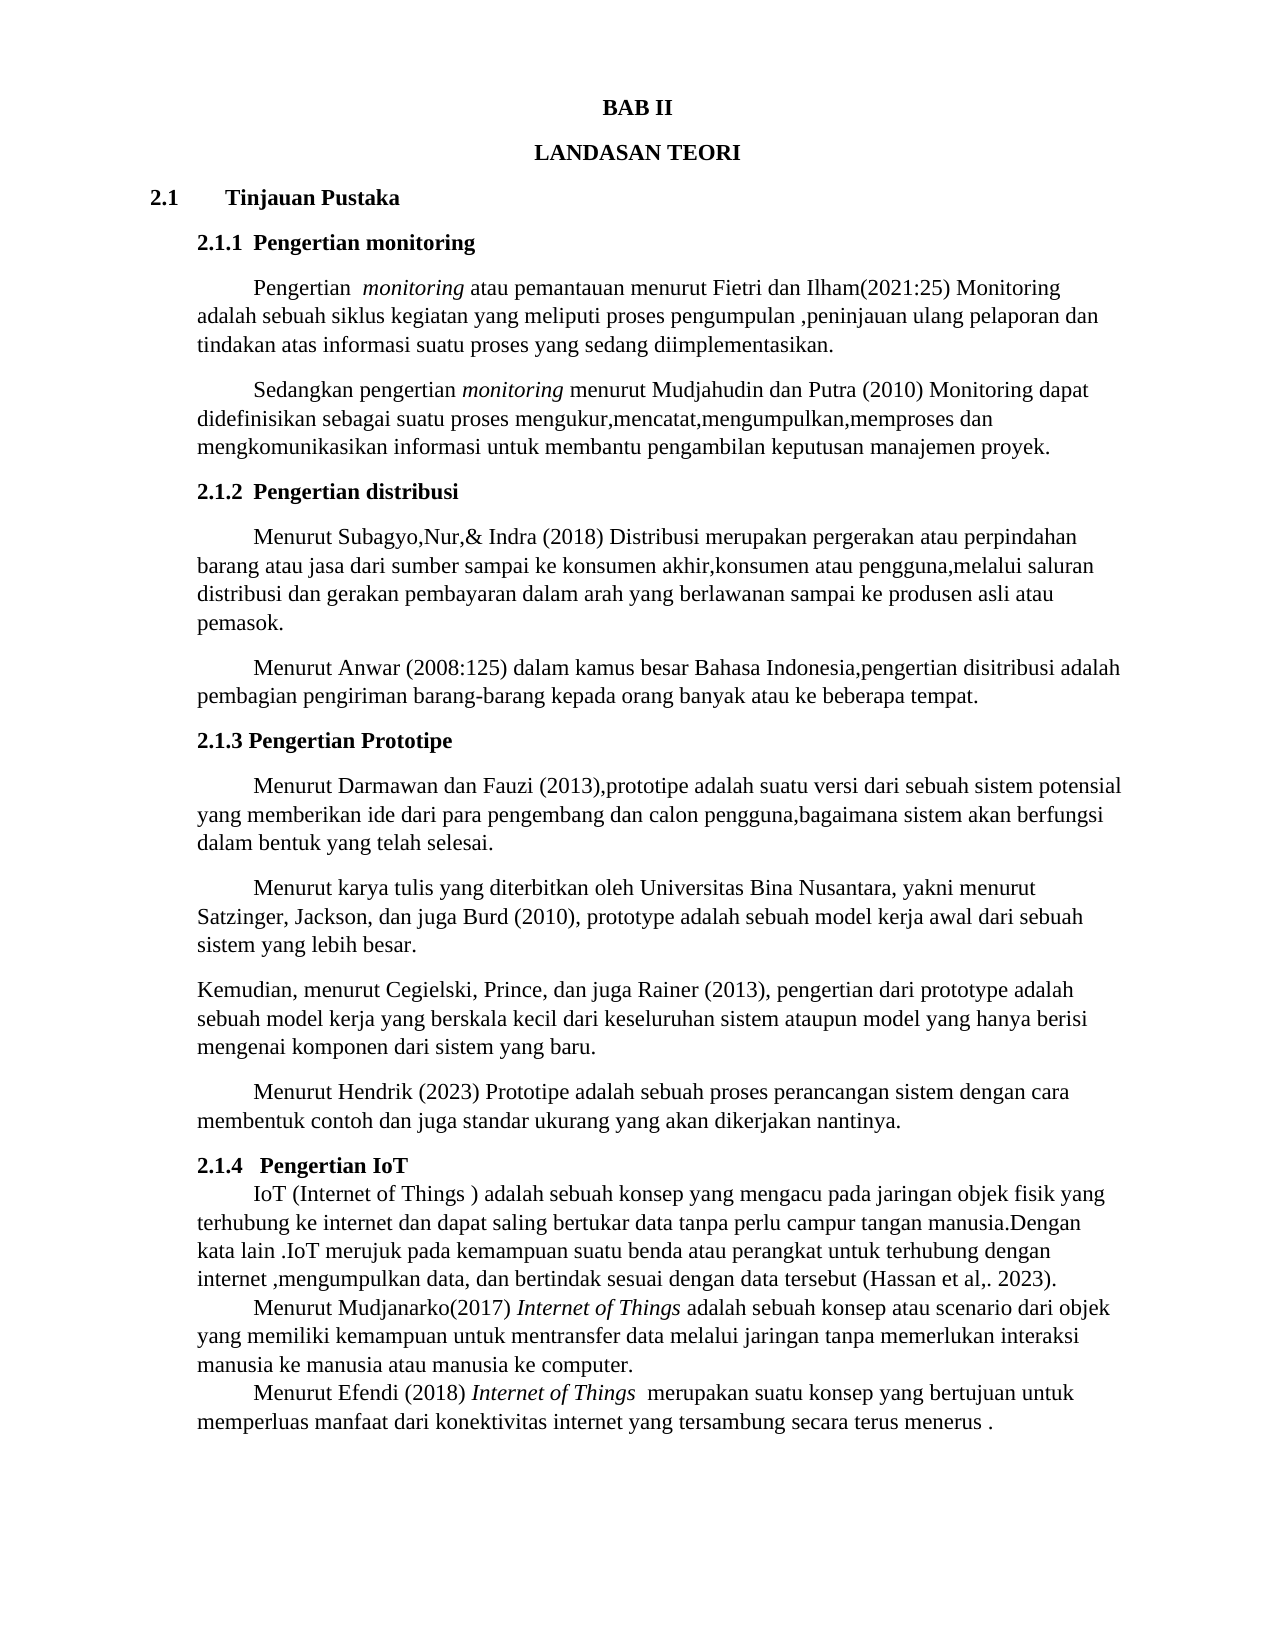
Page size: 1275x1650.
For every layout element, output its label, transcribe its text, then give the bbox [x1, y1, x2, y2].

text 2.1.2 Pengertian distribusi [197, 478, 1125, 504]
text Menurut Hendrik (2023) Prototipe adalah sebuah proses perancangan sistem dengan cara membentuk contoh dan juga standar ukurang yang akan dikerjakan nantinya. [197, 1078, 1125, 1133]
text Sedangkan pengertian monitoring menurut Mudjahudin dan Putra (2010) Monitoring dapat didefinisikan sebagai suatu proses mengukur,mencatat,mengumpulkan,memproses dan mengkomunikasikan informasi untuk membantu pengambilan keputusan manajemen proyek. [197, 376, 1125, 459]
text Pengertian monitoring atau pemantauan menurut Fietri dan Ilham(2021:25) Monitoring adalah sebuah siklus kegiatan yang meliputi proses pengumpulan ,peninjauan ulang pelaporan dan tindakan atas informasi suatu proses yang sedang diimplementasikan. [197, 274, 1125, 357]
text Menurut Darmawan dan Fauzi (2013),prototipe adalah suatu versi dari sebuah sistem potensial yang memberikan ide dari para pengembang dan calon pengguna,bagaimana sistem akan berfungsi dalam bentuk yang telah selesai. [197, 772, 1125, 856]
text Menurut karya tulis yang diterbitkan oleh Universitas Bina Nusantara, yakni menurut Satzinger, Jackson, dan juga Burd (2010), prototype adalah sebuah model kerja awal dari sebuah sistem yang lebih besar. [197, 874, 1125, 957]
list Menurut Efendi (2018) Internet of Things merupakan suatu konsep yang bertujuan untuk memperluas manfaat dari konektivitas internet yang tersambung secara terus menerus . [197, 1379, 1125, 1434]
text LANDASAN TEORI [150, 139, 1125, 165]
text BAB II [150, 94, 1125, 120]
text Menurut Anwar (2008:125) dalam kamus besar Bahasa Indonesia,pengertian disitribusi adalah pembagian pengiriman barang-barang kepada orang banyak atau ke beberapa tempat. [197, 654, 1125, 708]
text 2.1.1 Pengertian monitoring [150, 229, 1125, 255]
text 2.1.3 Pengertian Prototipe [197, 727, 1125, 753]
text Kemudian, menurut Cegielski, Prince, dan juga Rainer (2013), pengertian dari prototype adalah sebuah model kerja yang berskala kecil dari keseluruhan sistem ataupun model yang hanya berisi mengenai komponen dari sistem yang baru. [197, 976, 1125, 1059]
list IoT (Internet of Things ) adalah sebuah konsep yang mengacu pada jaringan objek fisik yang terhubung ke internet dan dapat saling bertukar data tanpa perlu campur tangan manusia.Dengan kata lain .IoT merujuk pada kemampuan suatu benda atau perangkat untuk terhubung dengan internet ,mengumpulkan data, dan bertindak sesuai dengan data tersebut (Hassan et al,. 2023). [197, 1180, 1125, 1292]
list Menurut Mudjanarko(2017) Internet of Things adalah sebuah konsep atau scenario dari objek yang memiliki kemampuan untuk mentransfer data melalui jaringan tanpa memerlukan interaksi manusia ke manusia atau manusia ke computer. [197, 1294, 1125, 1377]
text Menurut Subagyo,Nur,& Indra (2018) Distribusi merupakan pergerakan atau perpindahan barang atau jasa dari sumber sampai ke konsumen akhir,konsumen atau pengguna,melalui saluran distribusi dan gerakan pembayaran dalam arah yang berlawanan sampai ke produsen asli atau pemasok. [197, 523, 1125, 635]
text 2.1 Tinjauan Pustaka [150, 184, 1125, 210]
list 2.1.4 Pengertian IoT [197, 1152, 1125, 1178]
